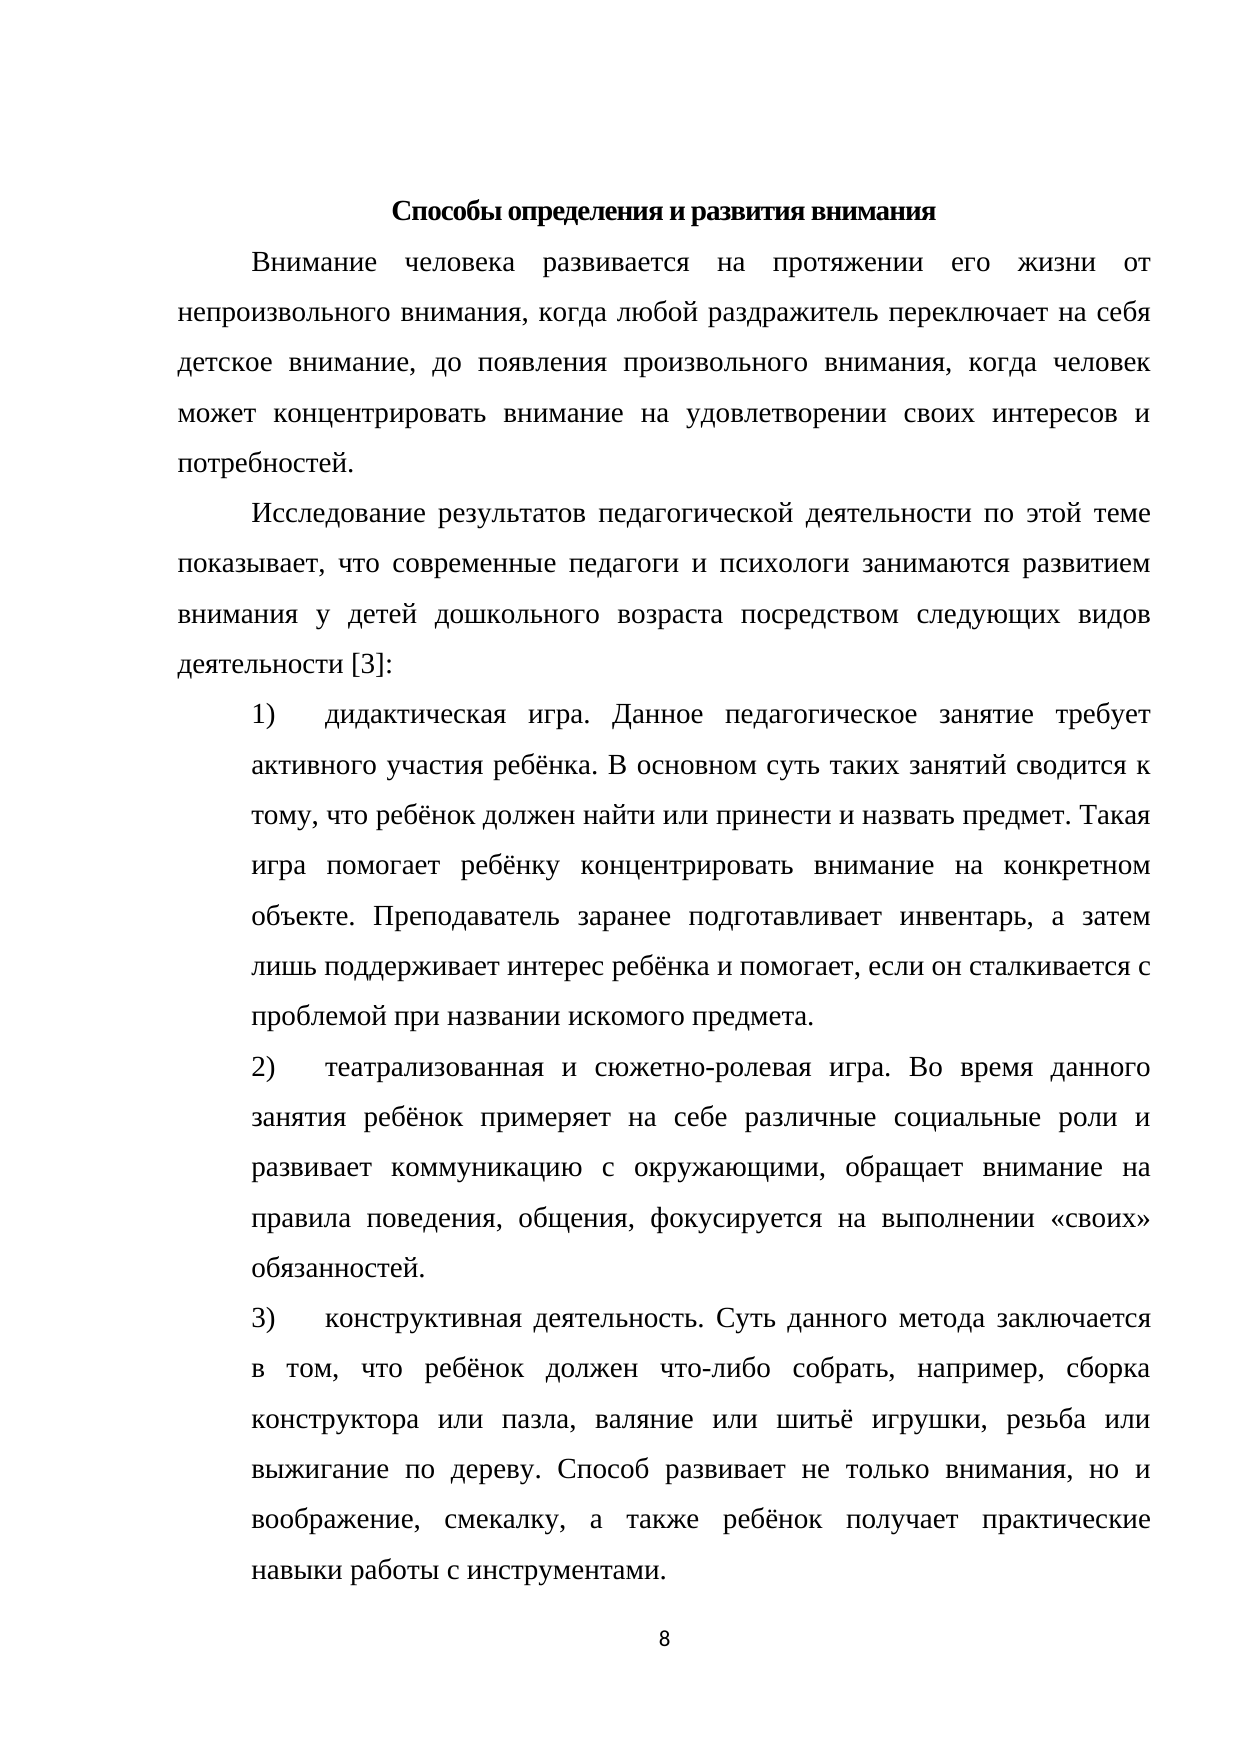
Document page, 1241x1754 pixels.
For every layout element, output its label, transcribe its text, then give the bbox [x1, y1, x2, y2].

title Способы определения и развития внимания [177, 193, 1152, 227]
list дидактическая игра. Данное педагогическое занятие требует активного участия ребёнка. В основном суть таких занятий сводится к тому, что ребёнок должен найти или принести и назвать предмет. Такая игра помогает ребёнку концентрировать внимание на конкретном объекте. Преподаватель заранее подготавливает инвентарь, а затем лишь поддерживает интерес ребёнка и помогает, если он сталкивается с проблемой при названии искомого предмета. [251, 697, 1152, 1032]
text Исследование результатов педагогической деятельности по этой теме показывает, что современные педагоги и психологи занимаются развитием внимания у детей дошкольного возраста посредством следующих видов деятельности [3]: [177, 495, 1152, 680]
text Внимание человека развивается на протяжении его жизни от непроизвольного внимания, когда любой раздражитель переключает на себя детское внимание, до появления произвольного внимания, когда человек может концентрировать внимание на удовлетворении своих интересов и потребностей. [177, 244, 1152, 478]
list конструктивная деятельность. Суть данного метода заключается в том, что ребёнок должен что-либо собрать, например, сборка конструктора или пазла, валяние или шитьё игрушки, резьба или выжигание по дереву. Способ развивает не только внимания, но и воображение, смекалку, а также ребёнок получает практические навыки работы с инструментами. [251, 1300, 1152, 1585]
list театрализованная и сюжетно-ролевая игра. Во время данного занятия ребёнок примеряет на себе различные социальные роли и развивает коммуникацию с окружающими, обращает внимание на правила поведения, общения, фокусируется на выполнении «своих» обязанностей. [251, 1049, 1152, 1283]
